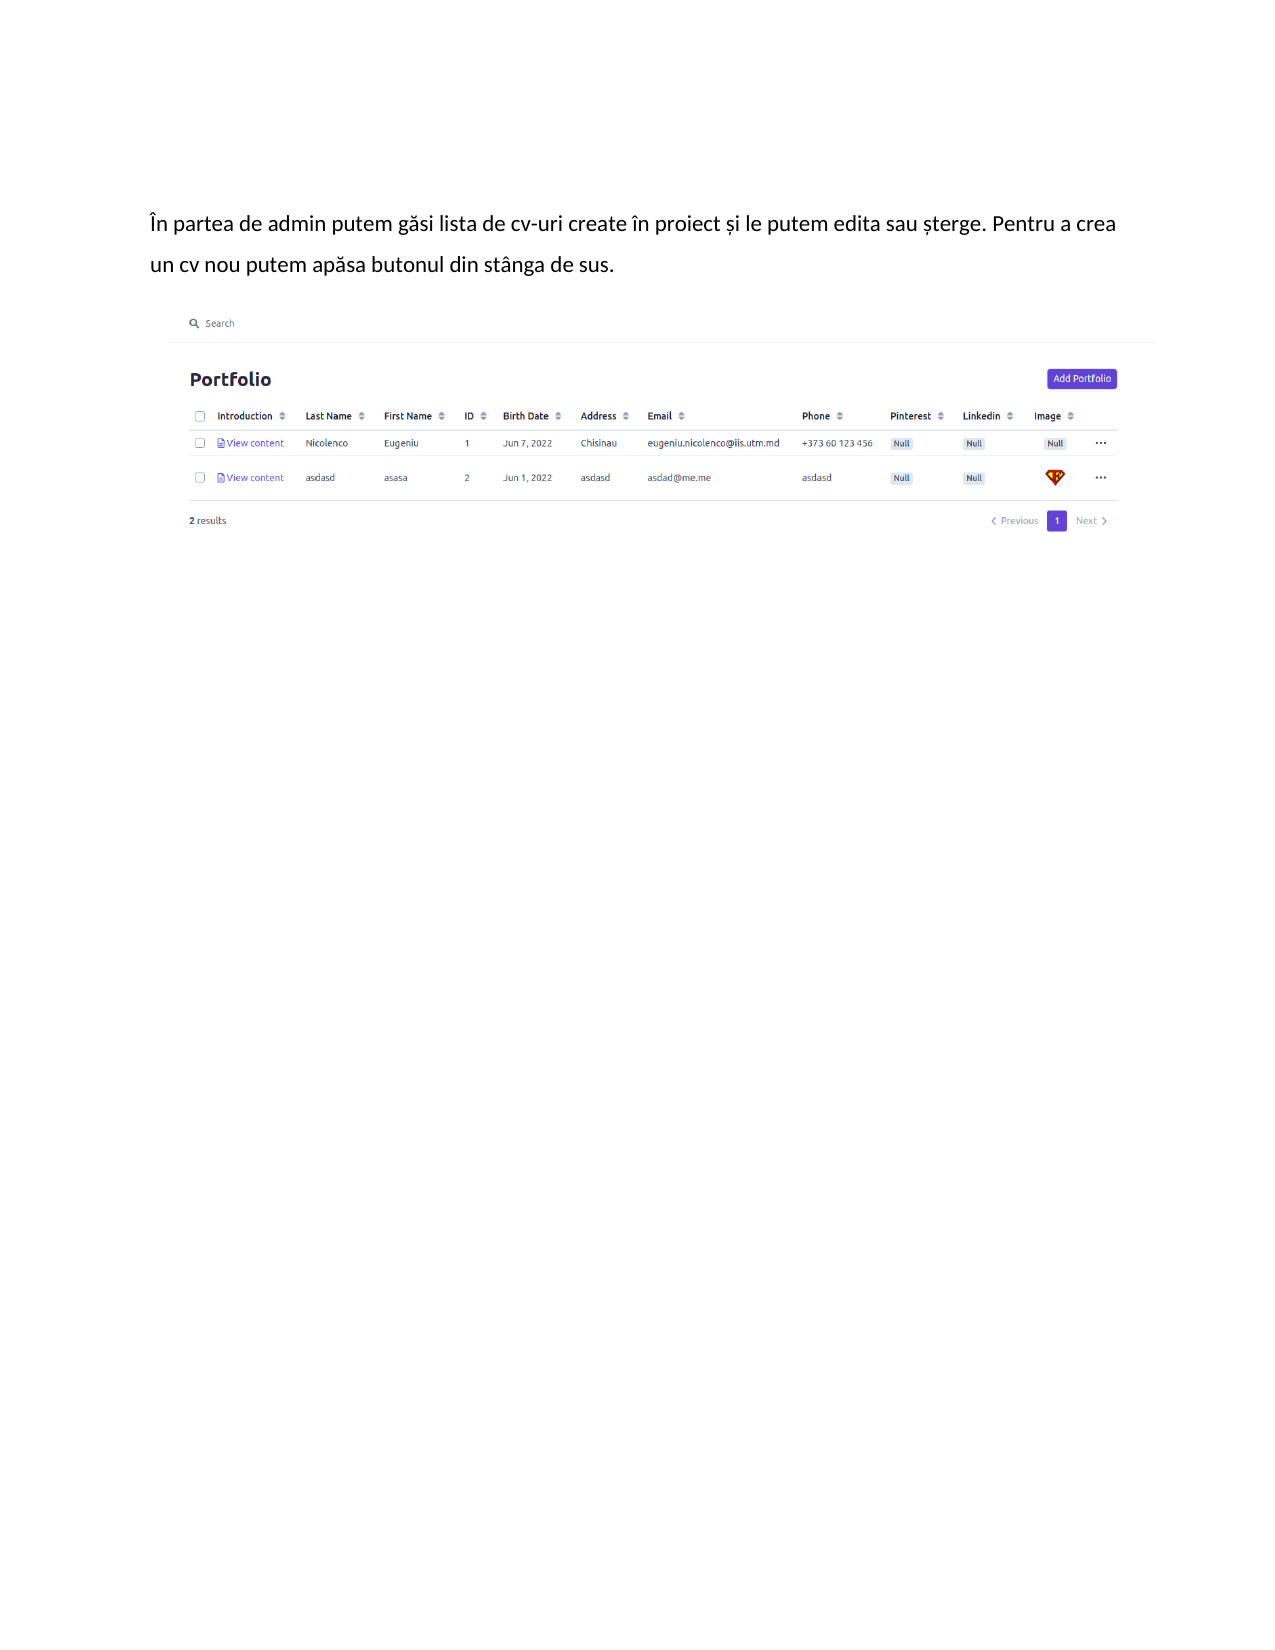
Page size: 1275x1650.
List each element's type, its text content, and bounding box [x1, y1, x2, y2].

text În partea de admin putem găsi lista de cv-uri create în proiect și le putem edita sau șterge. Pentru a crea un cv nou putem apăsa butonul din stânga de sus. [150, 209, 1125, 279]
